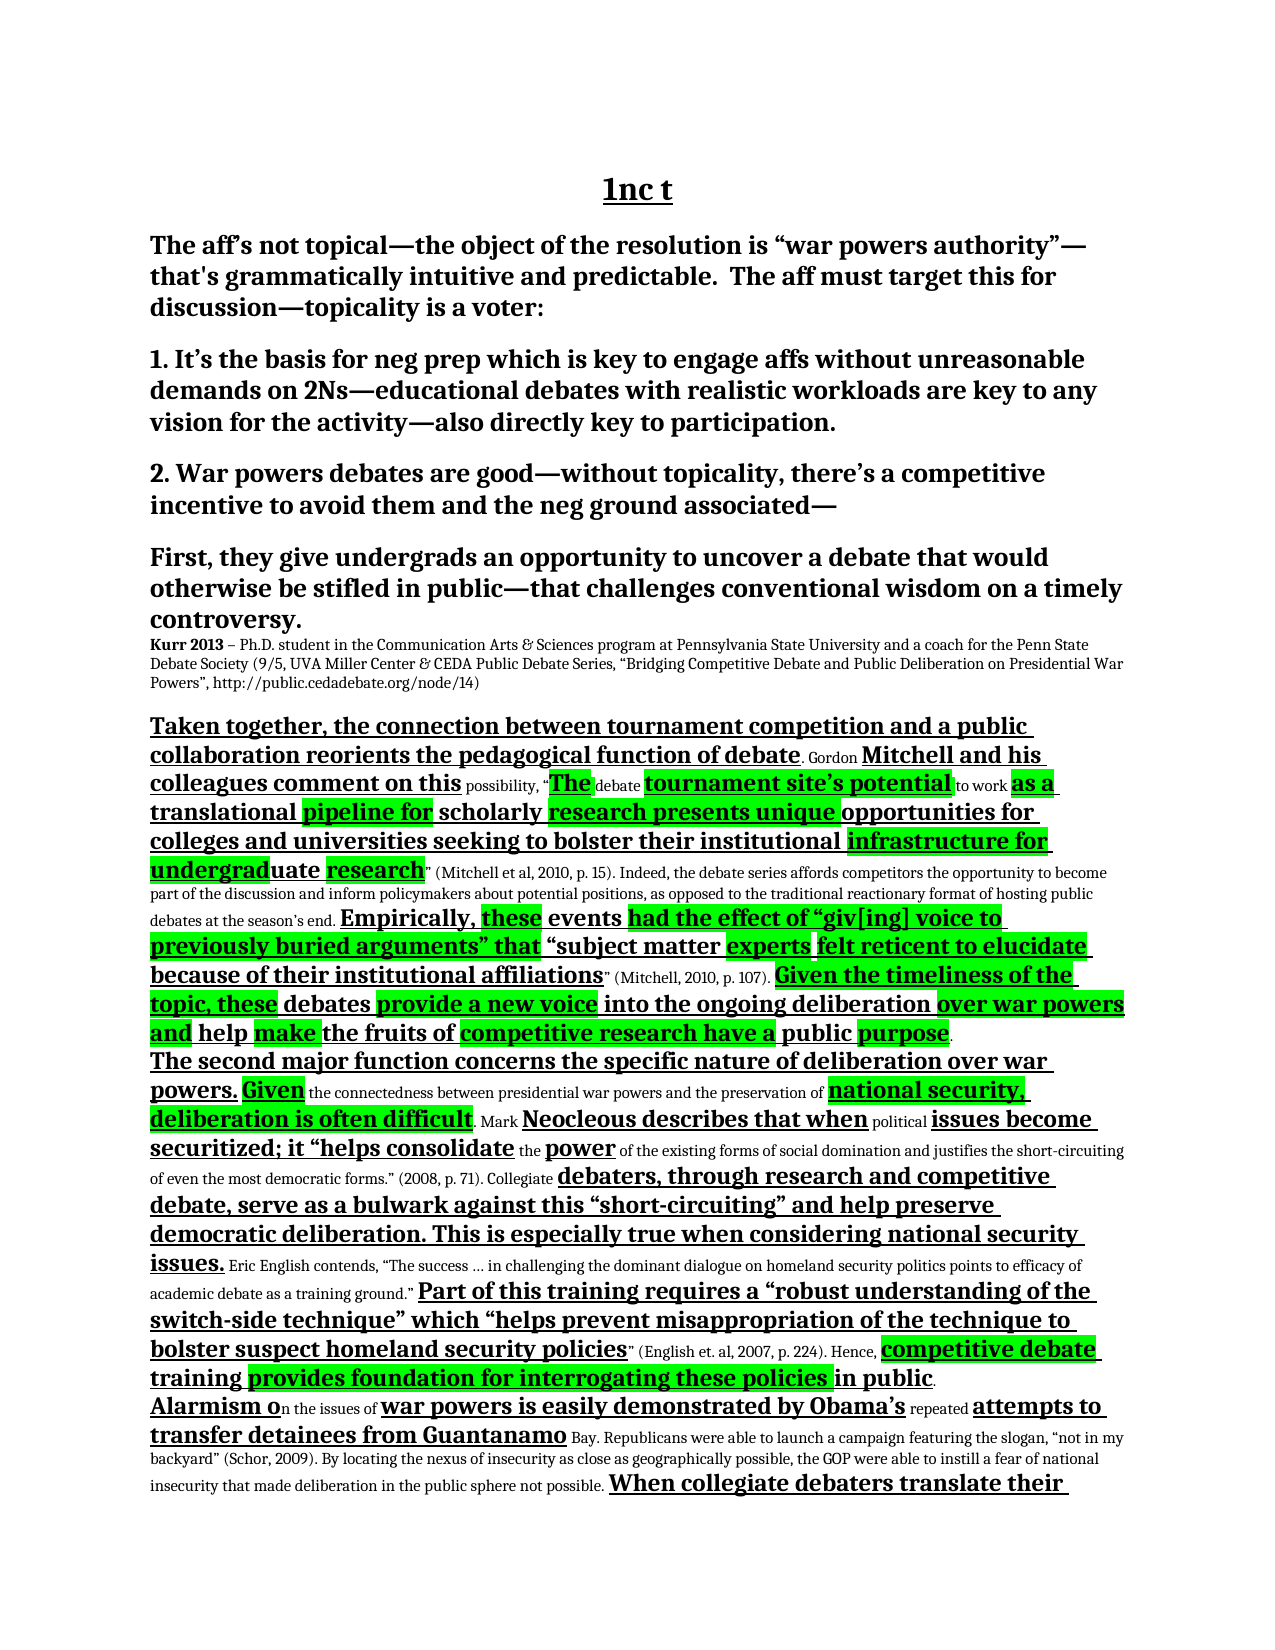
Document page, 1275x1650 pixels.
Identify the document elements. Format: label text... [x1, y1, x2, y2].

text The second major function concerns the specific nature of deliberation over war powers. Given the connectedness between presidential war powers and the preservation of national security, deliberation is often difficult. Mark Neocleous describes that when political issues become securitized; it “helps consolidate the power of the existing forms of social domination and justifies the short-circuiting of even the most democratic forms.” (2008, p. 71). Collegiate debaters, through research and competitive debate, serve as a bulwark against this “short-circuiting” and help preserve democratic deliberation. This is especially true when considering national security issues. Eric English contends, “The success … in challenging the dominant dialogue on homeland security politics points to efficacy of academic debate as a training ground.” Part of this training requires a “robust understanding of the switch-side technique” which “helps prevent misappropriation of the technique to bolster suspect homeland security policies” (English et. al, 2007, p. 224). Hence, competitive debate training provides foundation for interrogating these policies in public. [150, 1047, 1125, 1392]
subtitle First, they give undergrads an opportunity to uncover a debate that would otherwise be stifled in public—that challenges conventional wisdom on a timely controversy. [150, 542, 1125, 635]
subtitle The aff’s not topical—the object of the resolution is “war powers authority”—that's grammatically intuitive and predictable. The aff must target this for discussion—topicality is a voter: [150, 230, 1125, 323]
text Taken together, the connection between tournament competition and a public collaboration reorients the pedagogical function of debate. Gordon Mitchell and his colleagues comment on this possibility, “The debate tournament site’s potential to work as a translational pipeline for scholarly research presents unique opportunities for colleges and universities seeking to bolster their institutional infrastructure for undergraduate research” (Mitchell et al, 2010, p. 15). Indeed, the debate series affords competitors the opportunity to become part of the discussion and inform policymakers about potential positions, as opposed to the traditional reactionary format of hosting public debates at the season’s end. Empirically, these events had the effect of “giv[ing] voice to previously buried arguments” that “subject matter experts felt reticent to elucidate because of their institutional affiliations” (Mitchell, 2010, p. 107). Given the timeliness of the topic, these debates provide a new voice into the ongoing deliberation over war powers and help make the fruits of competitive research have a public purpose. [150, 712, 1125, 1014]
subtitle 1nc t [150, 171, 1125, 209]
text Kurr 2013 – Ph.D. student in the Communication Arts & Sciences program at Pennsylvania State University and a coach for the Penn State Debate Society (9/5, UVA Miller Center & CEDA Public Debate Series, “Bridging Competitive Debate and Public Deliberation on Presidential War Powers”, http://public.cedadebate.org/node/14) [150, 635, 1125, 693]
subtitle 1. It’s the basis for neg prep which is key to engage affs without unreasonable demands on 2Ns—educational debates with realistic workloads are key to any vision for the activity—also directly key to participation. [150, 344, 1125, 438]
subtitle 2. War powers debates are good—without topicality, there’s a competitive incentive to avoid them and the neg ground associated— [150, 458, 1125, 521]
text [150, 1392, 1125, 1498]
